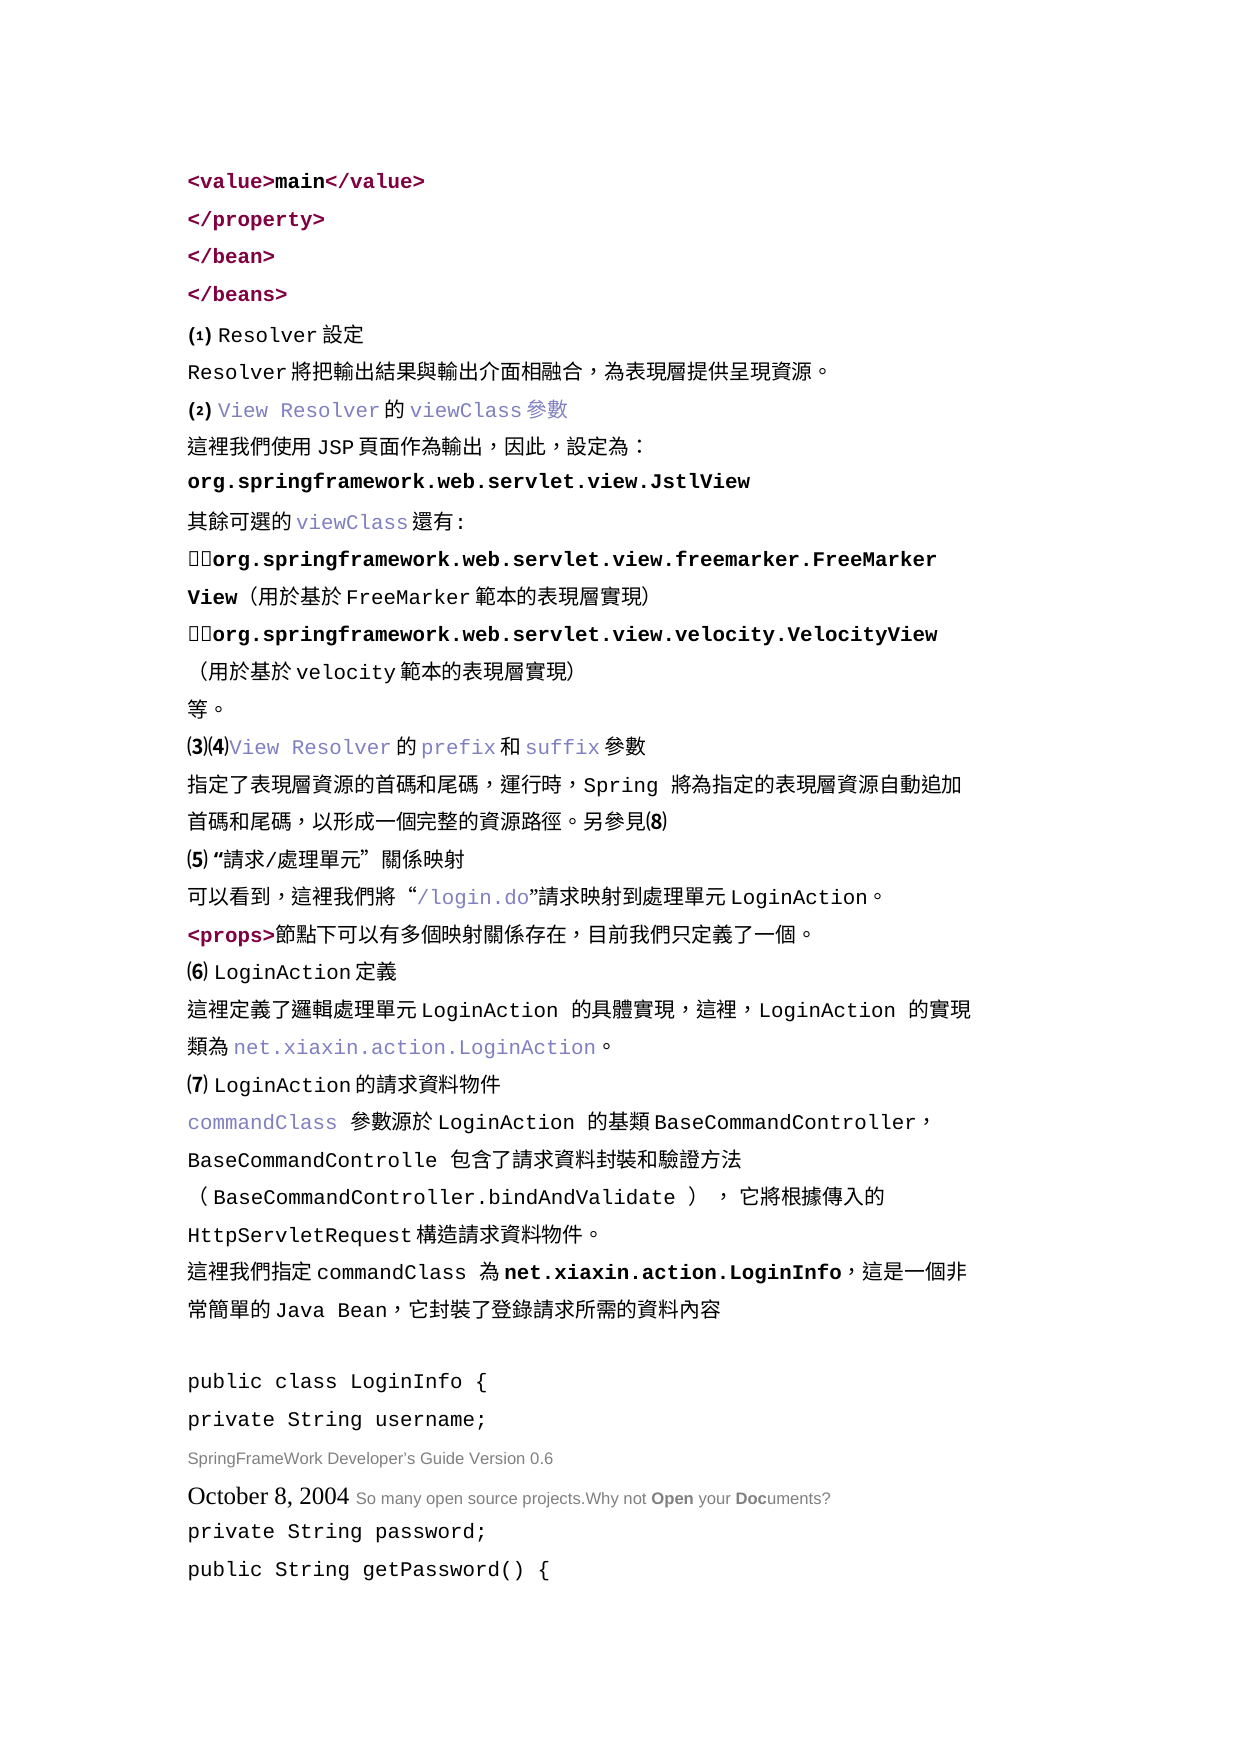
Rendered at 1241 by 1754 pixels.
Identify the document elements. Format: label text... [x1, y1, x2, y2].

text <value>main</value> [187, 164, 1053, 202]
text 常簡單的Java Bean，它封裝了登錄請求所需的資料內容 [187, 1289, 1053, 1327]
text private String password; [187, 1514, 1053, 1552]
text ⑹ LoginAction定義 [187, 952, 1053, 989]
text org.springframework.web.servlet.view.freemarker.FreeMarker [187, 539, 1053, 577]
text 等。 [187, 689, 1053, 727]
text commandClass 參數源於LoginAction 的基類BaseCommandController， [187, 1102, 1053, 1139]
text ⑴ Resolver設定 [187, 314, 1053, 352]
text 指定了表現層資源的首碼和尾碼，運行時，Spring 將為指定的表現層資源自動追加 [187, 764, 1053, 802]
text ⑺ LoginAction的請求資料物件 [187, 1064, 1053, 1102]
text <props>節點下可以有多個映射關係存在，目前我們只定義了一個。 [187, 914, 1053, 952]
text ⑶⑷View Resolver的prefix和suffix參數 [187, 727, 1053, 764]
text 類為net.xiaxin.action.LoginAction。 [187, 1027, 1053, 1064]
text HttpServletRequest構造請求資料物件。 [187, 1214, 1053, 1252]
text BaseCommandControlle 包含了請求資料封裝和驗證方法 [187, 1139, 1053, 1177]
text （用於基於velocity範本的表現層實現） [187, 652, 1053, 689]
text 其餘可選的viewClass還有: [187, 502, 1053, 539]
text </beans> [187, 277, 1053, 314]
text ⑵ View Resolver的viewClass參數 [187, 389, 1053, 427]
text 這裡我們指定commandClass 為net.xiaxin.action.LoginInfo，這是一個非 [187, 1252, 1053, 1289]
text 這裡定義了邏輯處理單元LoginAction 的具體實現，這裡，LoginAction 的實現 [187, 989, 1053, 1027]
text </bean> [187, 239, 1053, 277]
text View（用於基於FreeMarker範本的表現層實現） [187, 577, 1053, 614]
text SpringFrameWork Developer’s Guide Version 0.6 [187, 1439, 1053, 1477]
text </property> [187, 202, 1053, 239]
text private String username; [187, 1402, 1053, 1439]
text October 8, 2004 So many open source projects.Why not Open your Documents? [187, 1477, 1053, 1514]
text 這裡我們使用JSP頁面作為輸出，因此，設定為： [187, 427, 1053, 464]
text org.springframework.web.servlet.view.JstlView [187, 464, 1053, 502]
text public String getPassword() { [187, 1552, 1053, 1589]
text 可以看到，這裡我們將“/login.do”請求映射到處理單元LoginAction。 [187, 877, 1053, 914]
text ⑸ “請求/處理單元”關係映射 [187, 839, 1053, 877]
text 首碼和尾碼，以形成一個完整的資源路徑。另參見⑻ [187, 802, 1053, 839]
text public class LoginInfo { [187, 1364, 1053, 1402]
text Resolver將把輸出結果與輸出介面相融合，為表現層提供呈現資源。 [187, 352, 1053, 389]
text （ BaseCommandController.bindAndValidate ） ， 它將根據傳入的 [187, 1177, 1053, 1214]
text org.springframework.web.servlet.view.velocity.VelocityView [187, 614, 1053, 652]
